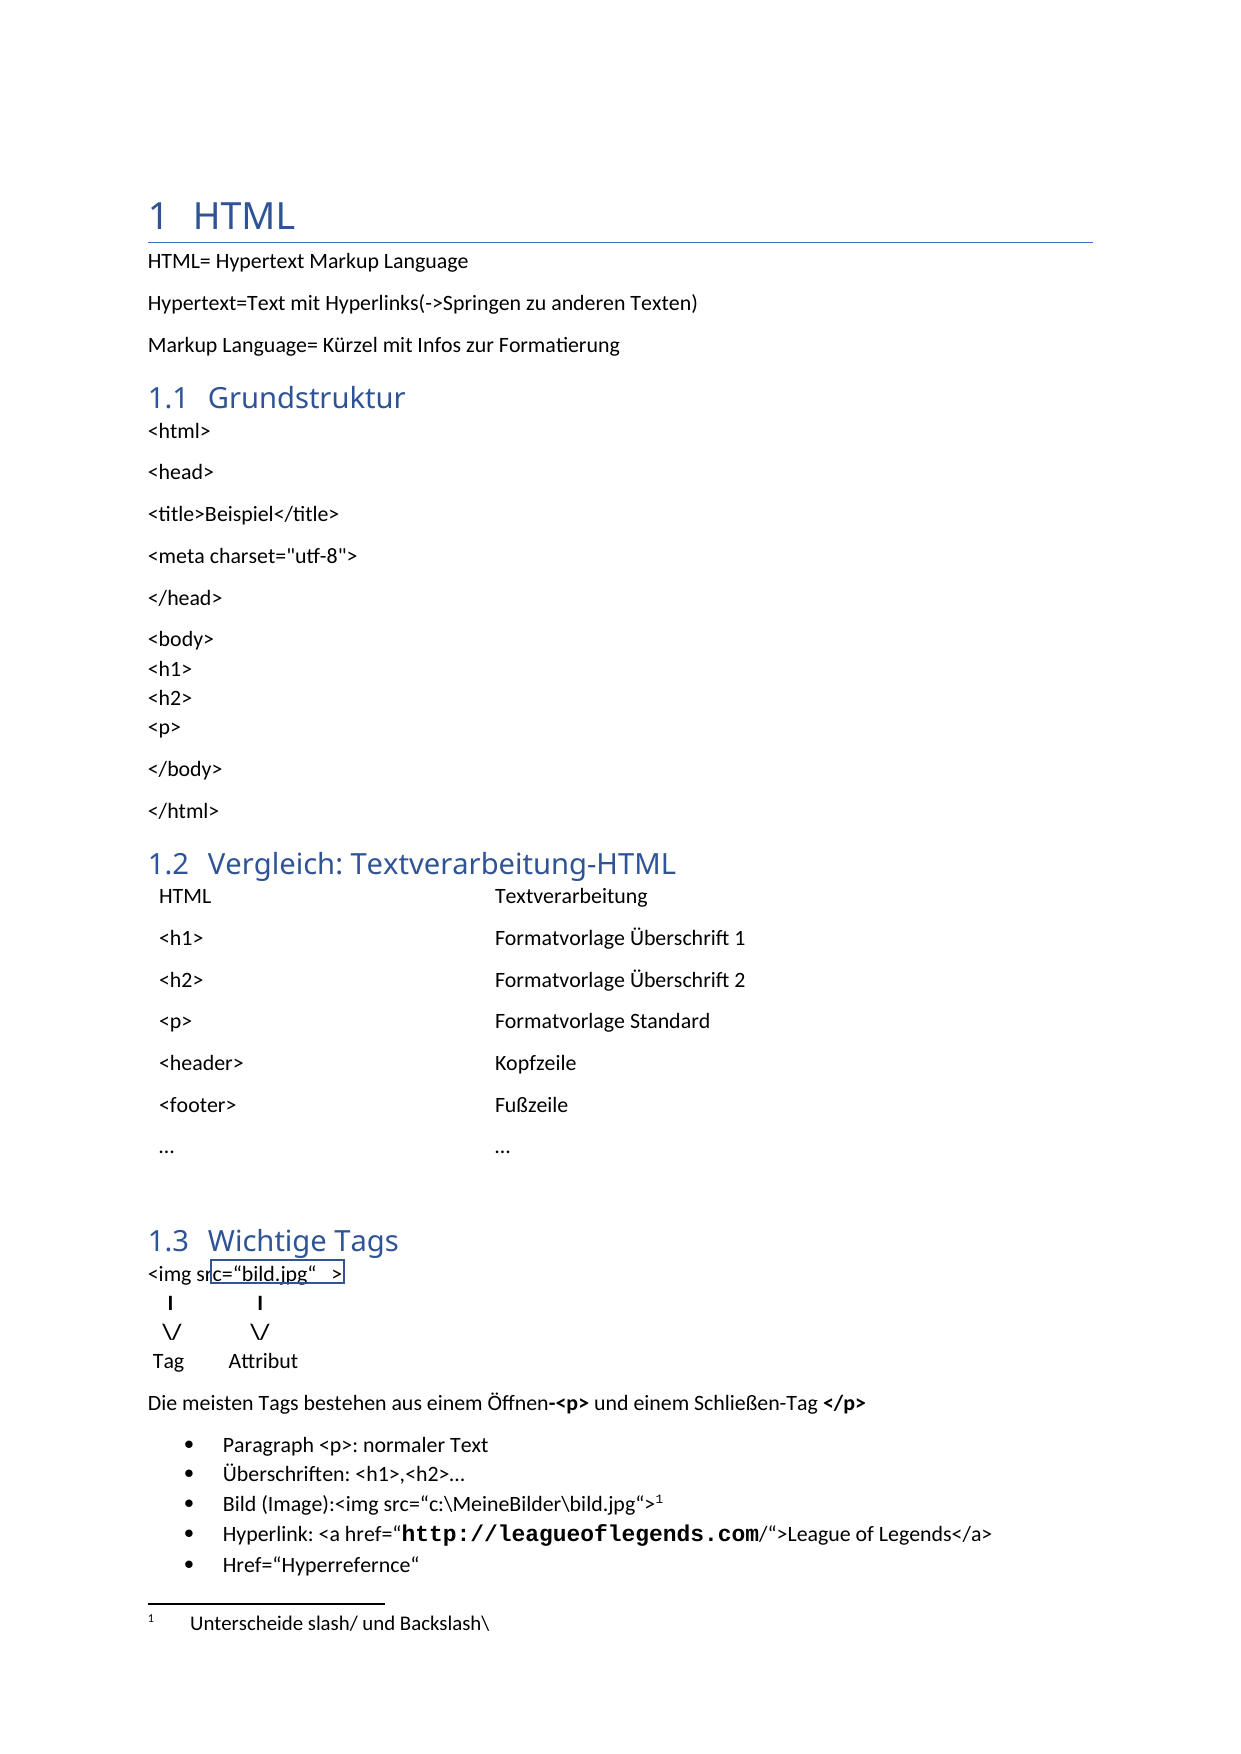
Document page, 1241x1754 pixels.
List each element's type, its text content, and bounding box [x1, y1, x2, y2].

table_cell … [484, 1133, 819, 1174]
text Hypertext=Text mit Hyperlinks(->Springen zu anderen Texten) [148, 289, 1093, 316]
text </body> [148, 755, 1093, 782]
table_cell <footer> [148, 1091, 483, 1133]
list Hyperlink: <a href=“http://leagueoflegends.com/“>League of Legends</a> [185, 1520, 1093, 1548]
table_cell <h1> [148, 924, 483, 966]
text <img src=“bild.jpg“ > I I \/ \/ Tag Attribut [148, 1260, 1093, 1374]
table_cell <p> [148, 1008, 483, 1049]
table_cell <h2> [148, 966, 483, 1008]
text <html> [148, 417, 1093, 443]
subtitle HTML [148, 189, 1093, 242]
table_header Textverarbeitung [484, 883, 819, 924]
list Überschriften: <h1>,<h2>… [185, 1461, 1093, 1487]
table_header HTML [148, 883, 483, 924]
table_cell Formatvorlage Überschrift 1 [484, 924, 819, 966]
text Die meisten Tags bestehen aus einem Öffnen-<p> und einem Schließen-Tag </p> [148, 1389, 1093, 1416]
text <title>Beispiel</title> [148, 500, 1093, 527]
text </html> [148, 797, 1093, 824]
text </head> [148, 584, 1093, 611]
list Paragraph <p>: normaler Text [185, 1431, 1093, 1458]
subtitle Grundstruktur [148, 377, 1093, 417]
text <body> <h1> <h2> <p> [148, 626, 1093, 740]
table_cell Formatvorlage Standard [484, 1008, 819, 1049]
table_cell Kopfzeile [484, 1049, 819, 1091]
text <meta charset="utf-8"> [148, 542, 1093, 569]
table_cell Formatvorlage Überschrift 2 [484, 966, 819, 1008]
list Href=“Hyperrefernce“ [185, 1551, 1093, 1578]
text Markup Language= Kürzel mit Infos zur Formatierung [148, 331, 1093, 358]
subtitle Vergleich: Textverarbeitung-HTML [148, 843, 1093, 883]
text HTML= Hypertext Markup Language [148, 248, 1093, 274]
table_cell Fußzeile [484, 1091, 819, 1133]
table_cell <header> [148, 1049, 483, 1091]
list Bild (Image):<img src=“c:\MeineBilder\bild.jpg“> [185, 1490, 1093, 1518]
table_cell … [148, 1133, 483, 1174]
subtitle Wichtige Tags [148, 1220, 1093, 1260]
text <head> [148, 458, 1093, 485]
